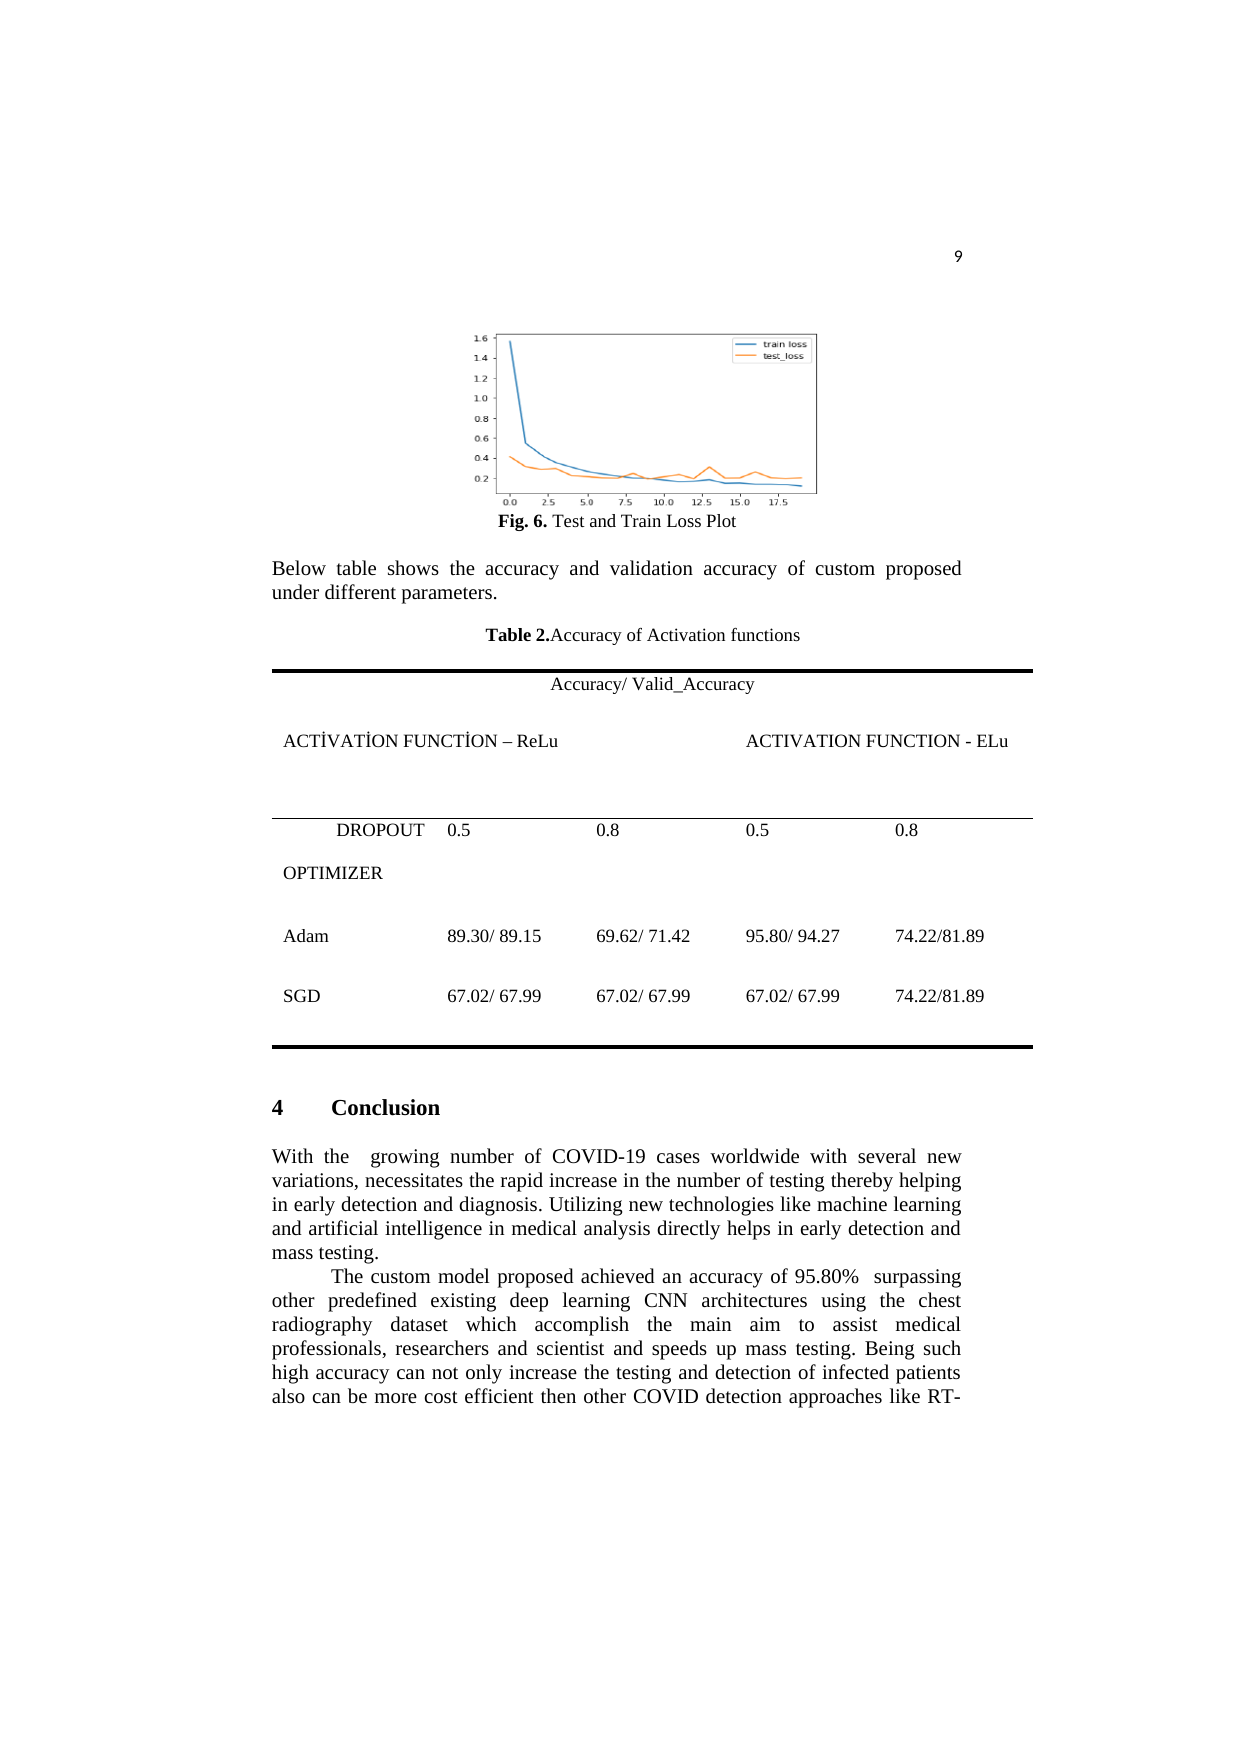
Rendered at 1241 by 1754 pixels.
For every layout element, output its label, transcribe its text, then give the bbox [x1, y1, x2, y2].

table_cell ACTİVATİON FUNCTİON – ReLu [272, 730, 734, 818]
picture [468, 331, 822, 507]
text With the growing number of COVID-19 cases worldwide with several new variations, necessitates the rapid increase in the number of testing thereby helping in early detection and diagnosis. Utilizing new technologies like machine learning and artificial intelligence in medical analysis directly helps in early detection and mass testing. [272, 1144, 963, 1264]
text 4 Conclusion [272, 1094, 963, 1121]
table_cell 0.5 [734, 819, 883, 925]
table_cell SGD [272, 985, 436, 1045]
text Below table shows the accuracy and validation accuracy of custom proposed under different parameters. [272, 556, 963, 604]
table_cell 0.8 [585, 819, 734, 925]
table_cell Adam [272, 925, 436, 985]
table_cell 67.02/ 67.99 [585, 985, 734, 1045]
table_header Accuracy/ Valid_Accuracy [272, 673, 1033, 729]
table_cell 69.62/ 71.42 [585, 925, 734, 985]
table_cell 74.22/81.89 [884, 985, 1033, 1045]
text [272, 1264, 963, 1408]
table_cell 67.02/ 67.99 [436, 985, 585, 1045]
table_cell 0.5 [436, 819, 585, 925]
table_cell 89.30/ 89.15 [436, 925, 585, 985]
text Table 2.Accuracy of Activation functions [485, 623, 805, 645]
table_cell 0.8 [884, 819, 1033, 925]
table_cell 95.80/ 94.27 [734, 925, 883, 985]
table_cell ACTIVATION FUNCTION - ELu [734, 730, 1033, 818]
text Fig. 6. Test and Train Loss Plot [272, 510, 963, 532]
table_cell 74.22/81.89 [884, 925, 1033, 985]
table_cell 67.02/ 67.99 [734, 985, 883, 1045]
table_cell DROPOUT OPTIMIZER [272, 819, 436, 925]
